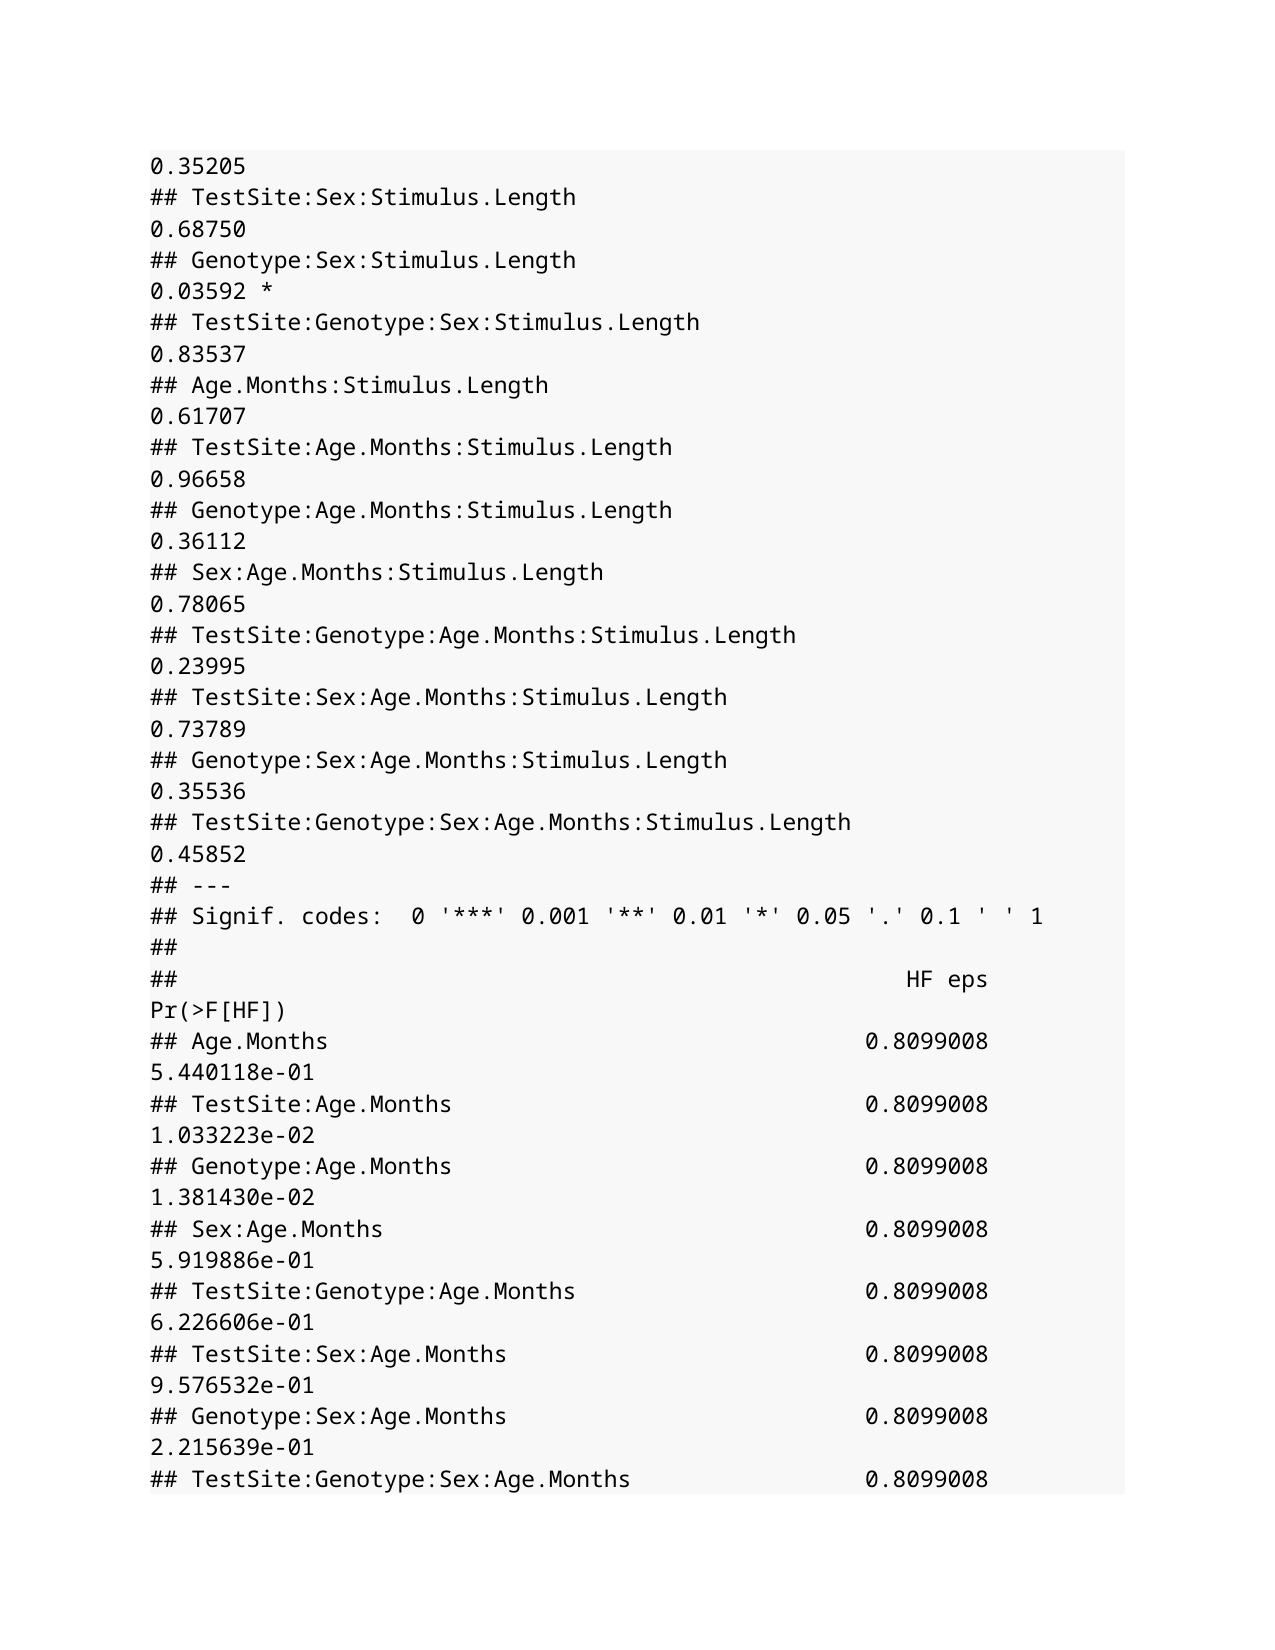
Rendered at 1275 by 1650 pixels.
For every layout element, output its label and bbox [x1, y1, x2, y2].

text [150, 150, 1125, 1494]
